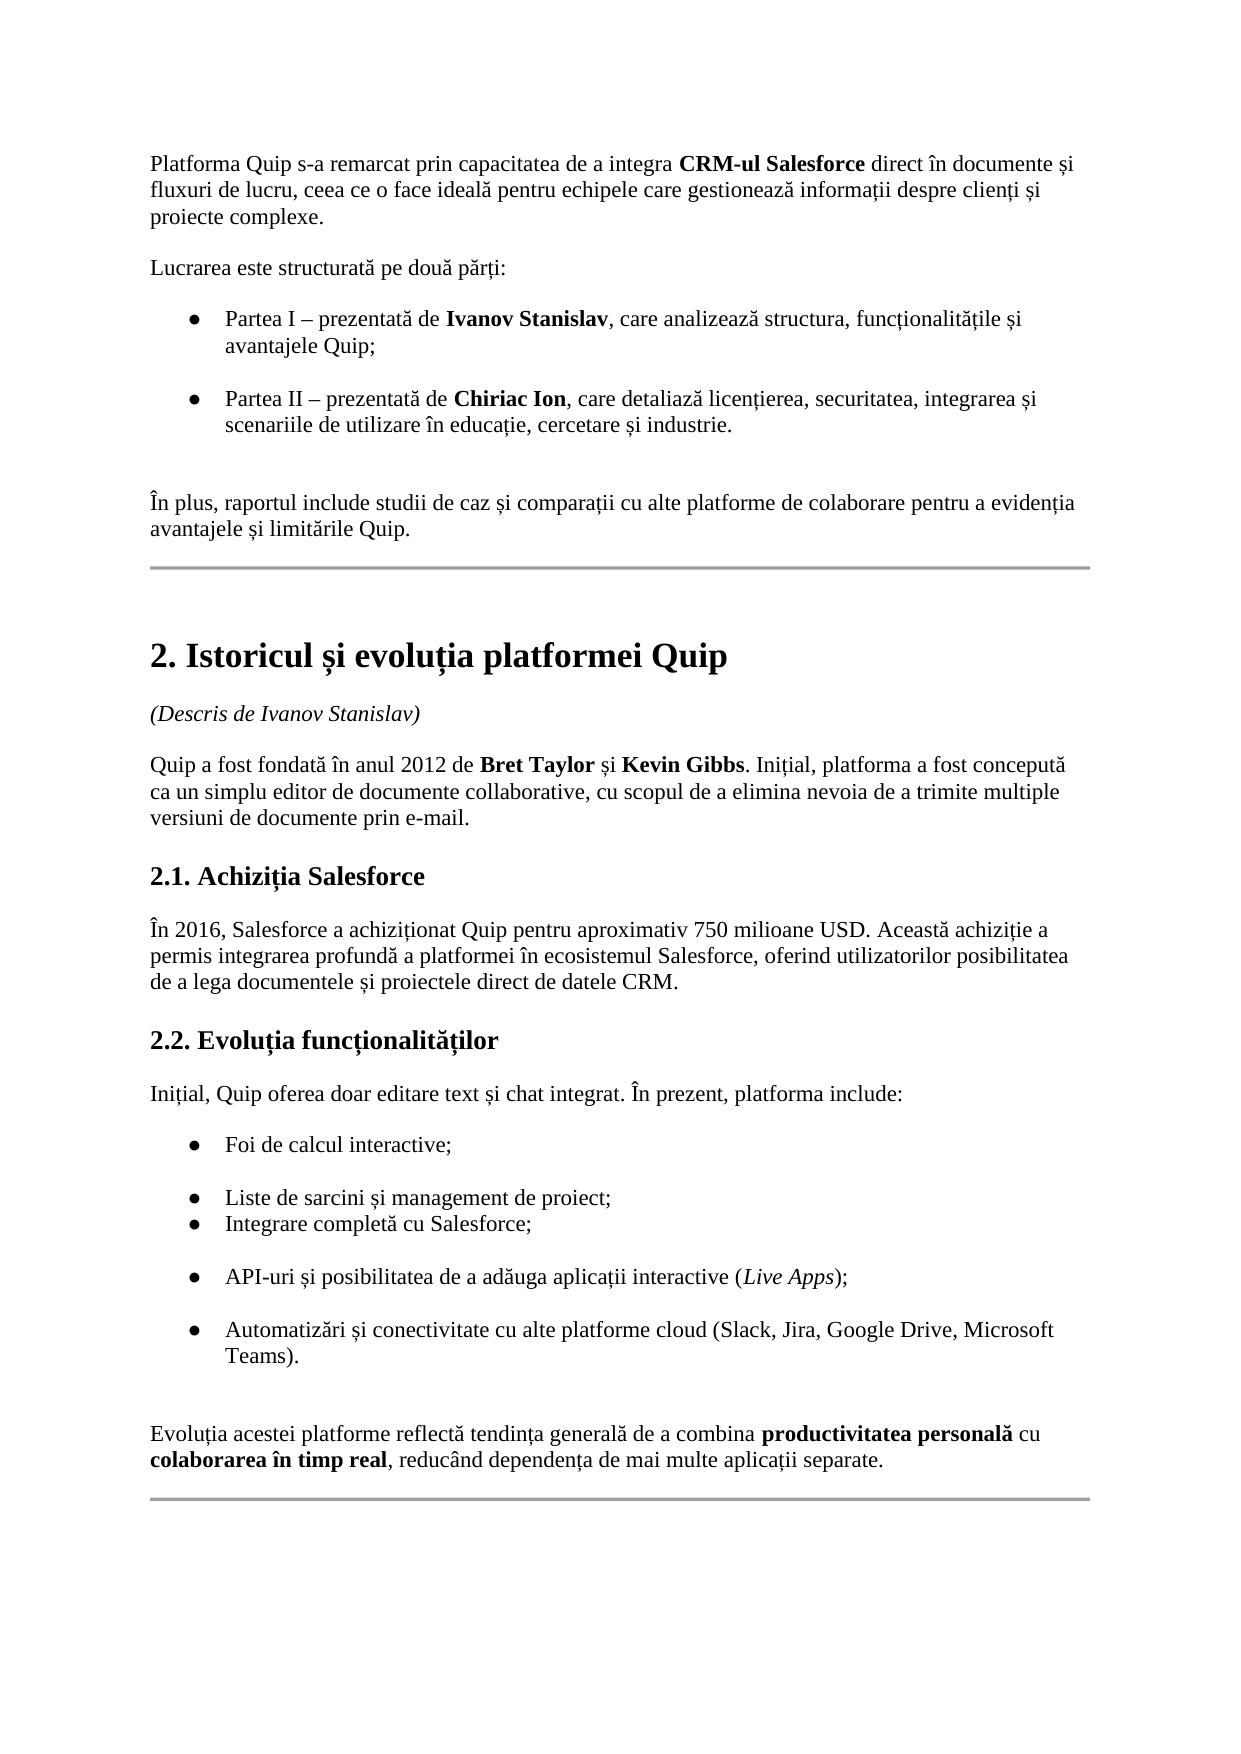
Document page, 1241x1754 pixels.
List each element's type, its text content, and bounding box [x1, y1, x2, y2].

subtitle 2.2. Evoluția funcționalităților [150, 1024, 1090, 1055]
text În 2016, Salesforce a achiziționat Quip pentru aproximativ 750 milioane USD. Această achiziție a permis integrarea profundă a platformei în ecosistemul Salesforce, oferind utilizatorilor posibilitatea de a lega documentele și proiectele direct de datele CRM. [150, 916, 1090, 995]
list Automatizări și conectivitate cu alte platforme cloud (Slack, Jira, Google Drive, Microsoft Teams). [187, 1316, 1090, 1395]
list Partea I – prezentată de Ivanov Stanislav, care analizează structura, funcționalitățile și avantajele Quip; [187, 305, 1090, 384]
text Lucrarea este structurată pe două părți: [150, 254, 1090, 280]
list API-uri și posibilitatea de a adăuga aplicații interactive (Live Apps); [187, 1263, 1090, 1316]
list Liste de sarcini și management de proiect; [187, 1184, 1090, 1211]
subtitle 2.1. Achiziția Salesforce [150, 859, 1090, 891]
text Quip a fost fondată în anul 2012 de Bret Taylor și Kevin Gibbs. Inițial, platforma a fost concepută ca un simplu editor de documente collaborative, cu scopul de a elimina nevoia de a trimite multiple versiuni de documente prin e-mail. [150, 751, 1090, 830]
subtitle 2. Istoricul și evoluția platformei Quip [150, 634, 1090, 675]
list Foi de calcul interactive; [187, 1131, 1090, 1184]
text Platforma Quip s-a remarcat prin capacitatea de a integra CRM-ul Salesforce direct în documente și fluxuri de lucru, ceea ce o face ideală pentru echipele care gestionează informații despre clienți și proiecte complexe. [150, 150, 1090, 229]
text Evoluția acestei platforme reflectă tendința generală de a combina productivitatea personală cu colaborarea în timp real, reducând dependența de mai multe aplicații separate. [150, 1420, 1090, 1473]
list Partea II – prezentată de Chiriac Ion, care detaliază licențierea, securitatea, integrarea și scenariile de utilizare în educație, cercetare și industrie. [187, 384, 1090, 464]
text În plus, raportul include studii de caz și comparații cu alte platforme de colaborare pentru a evidenția avantajele și limitările Quip. [150, 489, 1090, 541]
list Integrare completă cu Salesforce; [187, 1211, 1090, 1263]
text Inițial, Quip oferea doar editare text și chat integrat. În prezent, platforma include: [150, 1080, 1090, 1106]
text (Descris de Ivanov Stanislav) [150, 700, 1090, 726]
